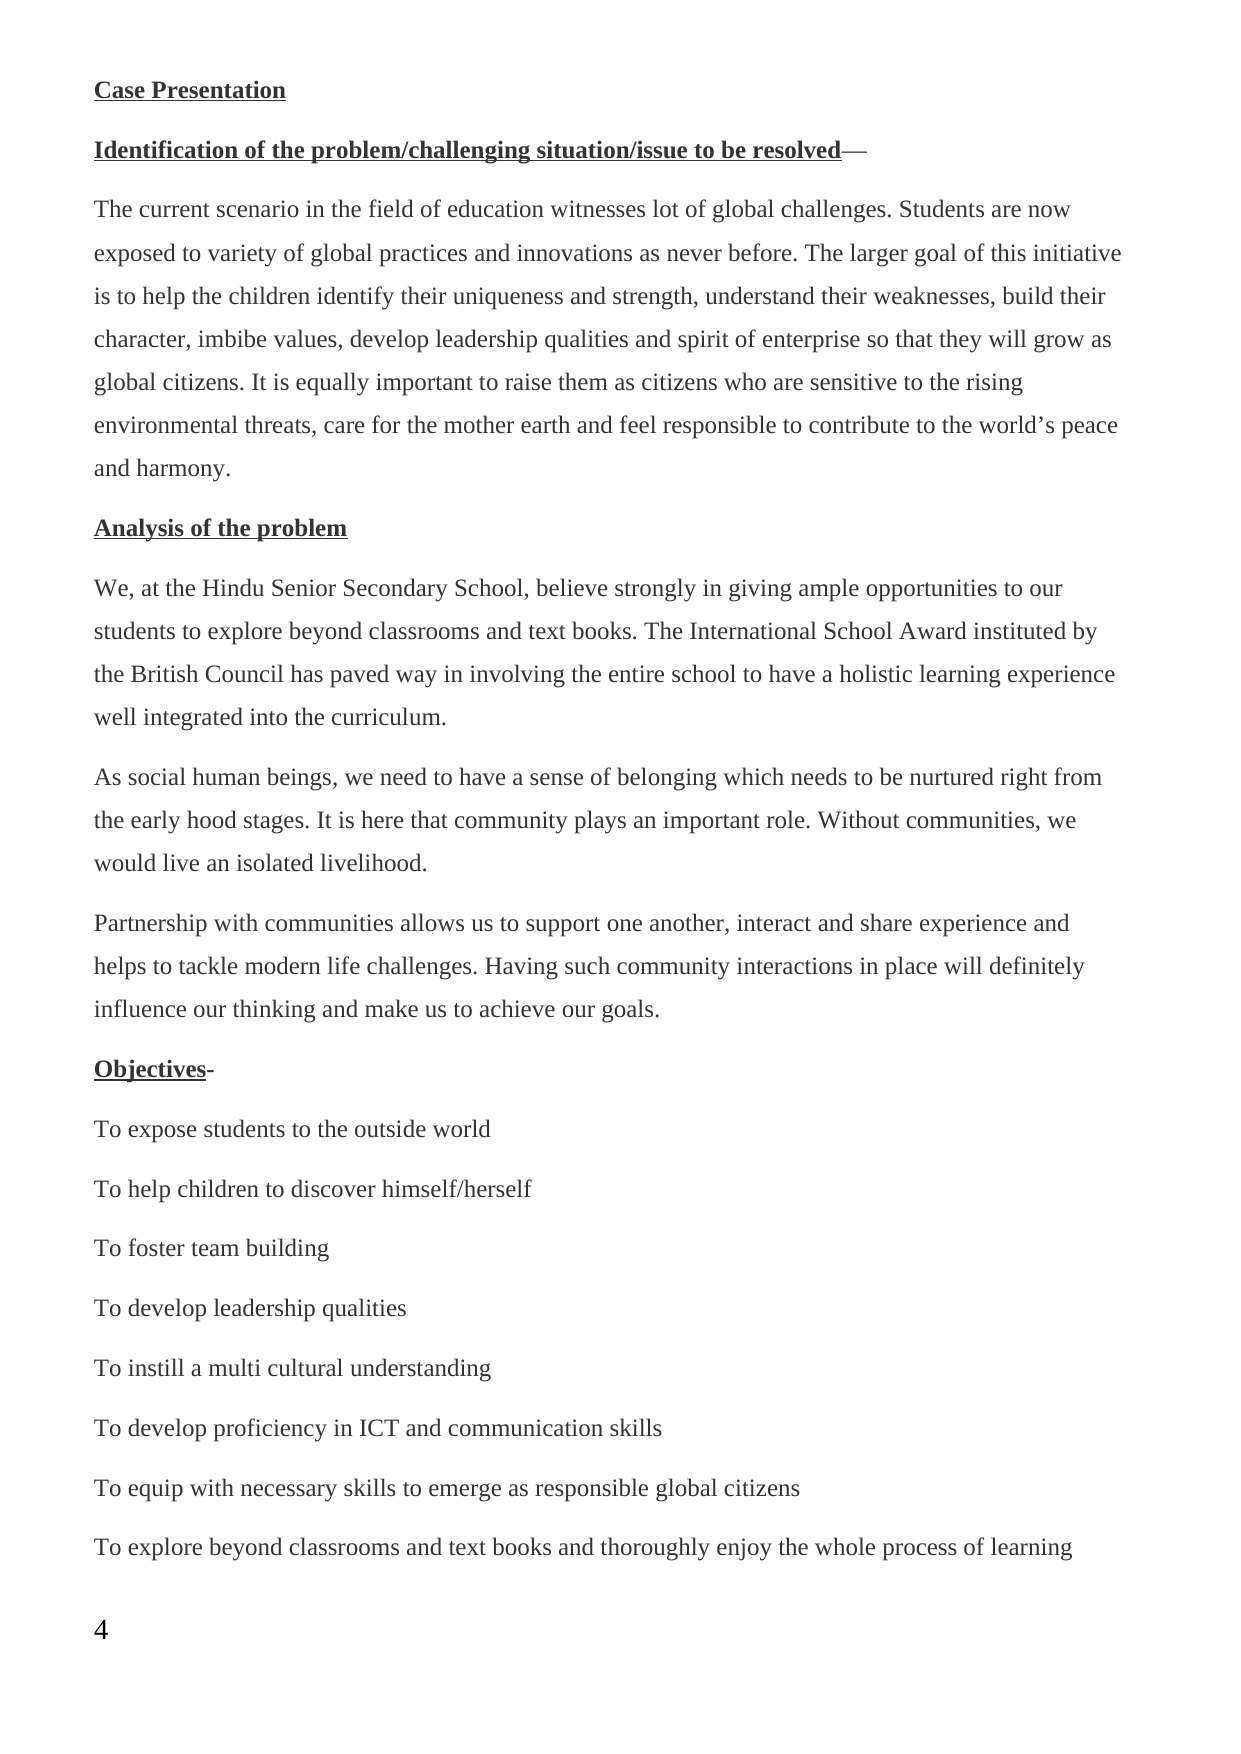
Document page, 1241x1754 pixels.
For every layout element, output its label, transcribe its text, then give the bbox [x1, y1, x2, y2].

text To help children to discover himself/herself [94, 1174, 1128, 1202]
text To explore beyond classrooms and text books and thoroughly enjoy the whole process of learning [94, 1532, 1128, 1561]
text Identification of the problem/challenging situation/issue to be resolved— [94, 135, 1128, 163]
text To develop proficiency in ICT and communication skills [94, 1413, 1128, 1442]
text We, at the Hindu Senior Secondary School, believe strongly in giving ample opportunities to our students to explore beyond classrooms and text books. The International School Award instituted by the British Council has paved way in involving the entire school to have a holistic learning experience well integrated into the curriculum. [94, 573, 1128, 731]
text Objectives- [94, 1054, 1128, 1083]
text Case Presentation [94, 75, 1128, 104]
text To instill a multi cultural understanding [94, 1353, 1128, 1382]
text As social human beings, we need to have a sense of belonging which needs to be nurtured right from the early hood stages. It is here that community plays an important role. Without communities, we would live an isolated livelihood. [94, 762, 1128, 877]
text Partnership with communities allows us to support one another, interact and share experience and helps to tackle modern life challenges. Having such community interactions in place will definitely influence our thinking and make us to achieve our goals. [94, 908, 1128, 1023]
text To develop leadership qualities [94, 1293, 1128, 1322]
text To expose students to the outside world [94, 1114, 1128, 1143]
text The current scenario in the field of education witnesses lot of global challenges. Students are now exposed to variety of global practices and innovations as never before. The larger goal of this initiative is to help the children identify their uniqueness and strength, understand their weaknesses, build their character, imbibe values, develop leadership qualities and spirit of enterprise so that they will grow as global citizens. It is equally important to raise them as citizens who are sensitive to the rising environmental threats, care for the mother earth and feel responsible to contribute to the world’s peace and harmony. [94, 194, 1128, 482]
text To equip with necessary skills to emerge as responsible global citizens [94, 1473, 1128, 1501]
text Analysis of the problem [94, 513, 1128, 542]
text To foster team building [94, 1233, 1128, 1262]
